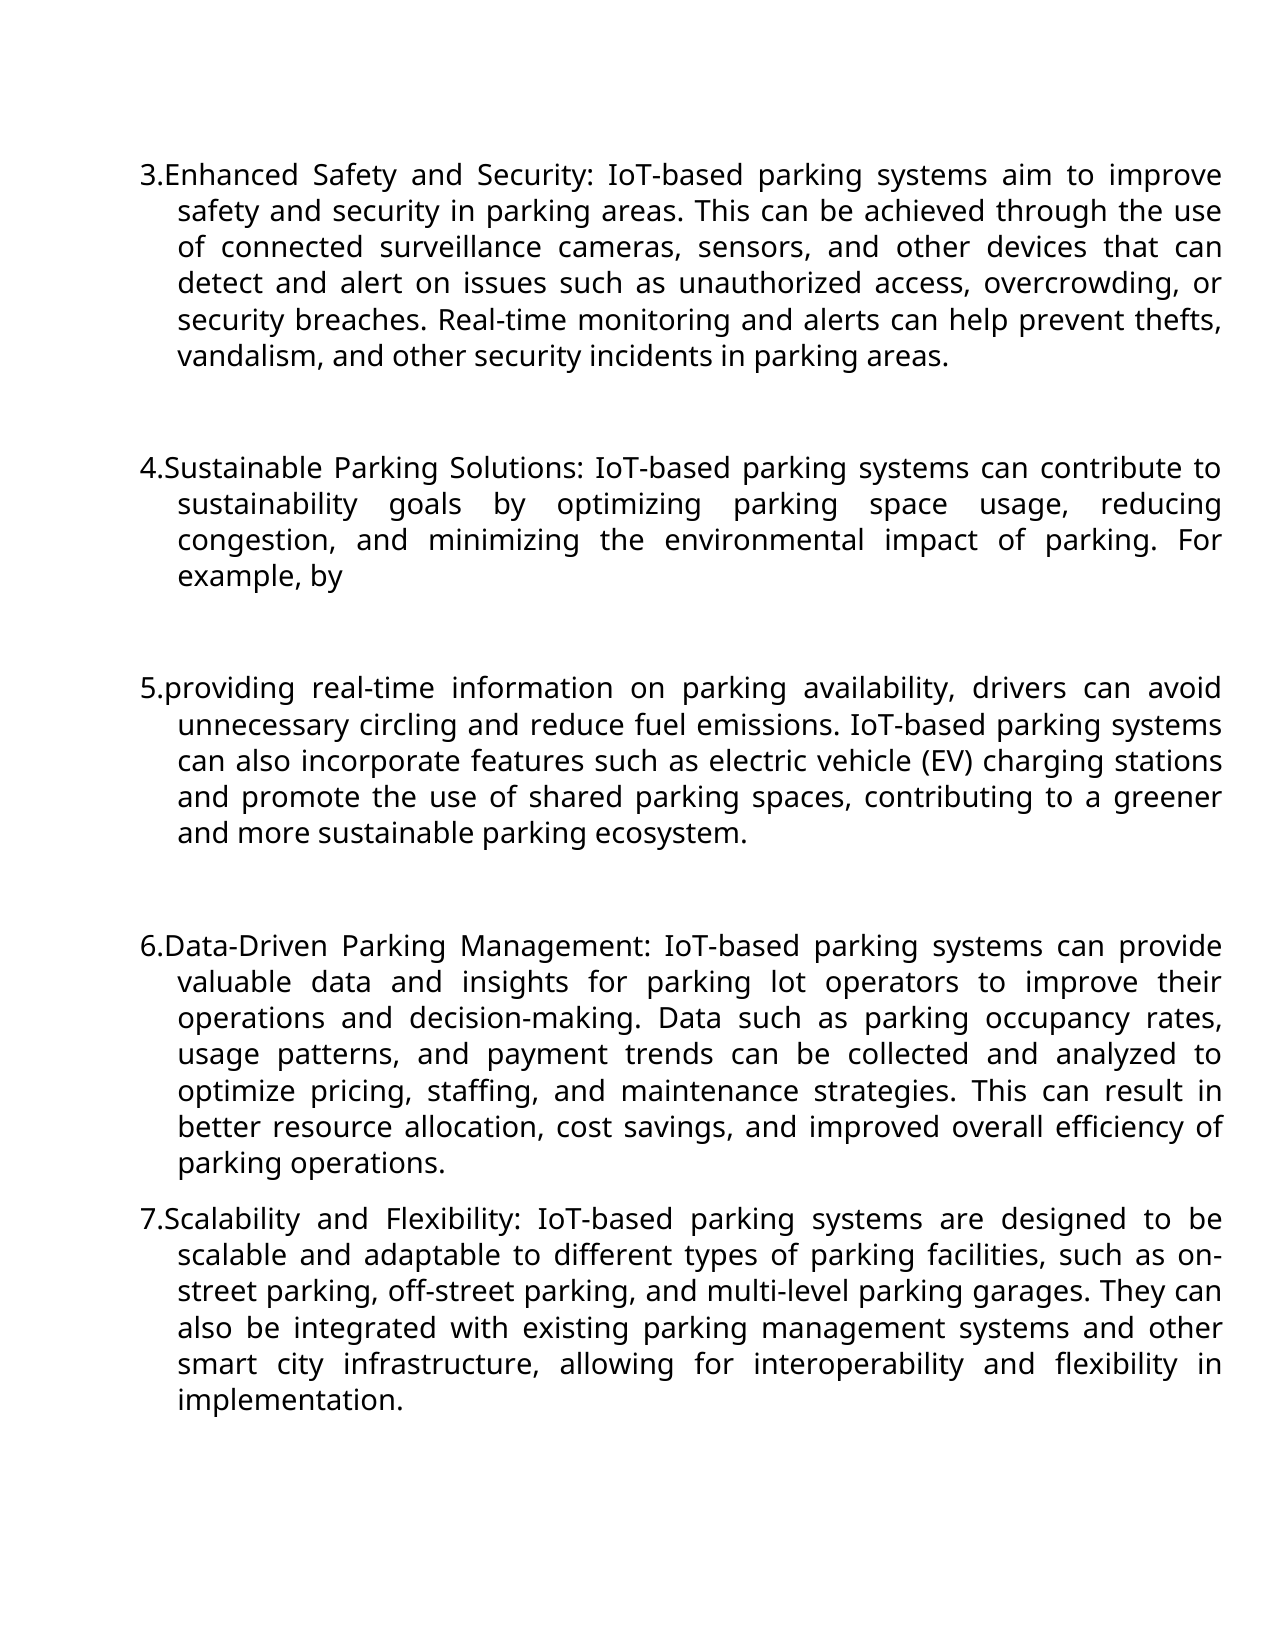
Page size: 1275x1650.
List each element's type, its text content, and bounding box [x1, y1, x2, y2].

text 5.providing real-time information on parking availability, drivers can avoid unnecessary circling and reduce fuel emissions. IoT-based parking systems can also incorporate features such as electric vehicle (EV) charging stations and promote the use of shared parking spaces, contributing to a greener and more sustainable parking ecosystem. [139, 670, 1224, 851]
text 4.Sustainable Parking Solutions: IoT-based parking systems can contribute to sustainability goals by optimizing parking space usage, reducing congestion, and minimizing the environmental impact of parking. For example, by [139, 449, 1223, 594]
text 7.Scalability and Flexibility: IoT-based parking systems are designed to be scalable and adaptable to different types of parking facilities, such as on-street parking, off-street parking, and multi-level parking garages. They can also be integrated with existing parking management systems and other smart city infrastructure, allowing for interoperability and flexibility in implementation. [139, 1200, 1224, 1418]
text 3.Enhanced Safety and Security: IoT-based parking systems aim to improve safety and security in parking areas. This can be achieved through the use of connected surveillance cameras, sensors, and other devices that can detect and alert on issues such as unauthorized access, overcrowding, or security breaches. Real-time monitoring and alerts can help prevent thefts, vandalism, and other security incidents in parking areas. [139, 156, 1224, 373]
text 6.Data-Driven Parking Management: IoT-based parking systems can provide valuable data and insights for parking lot operators to improve their operations and decision-making. Data such as parking occupancy rates, usage patterns, and payment trends can be collected and analyzed to optimize pricing, staffing, and maintenance strategies. This can result in better resource allocation, cost savings, and improved overall efficiency of parking operations. [139, 927, 1224, 1181]
